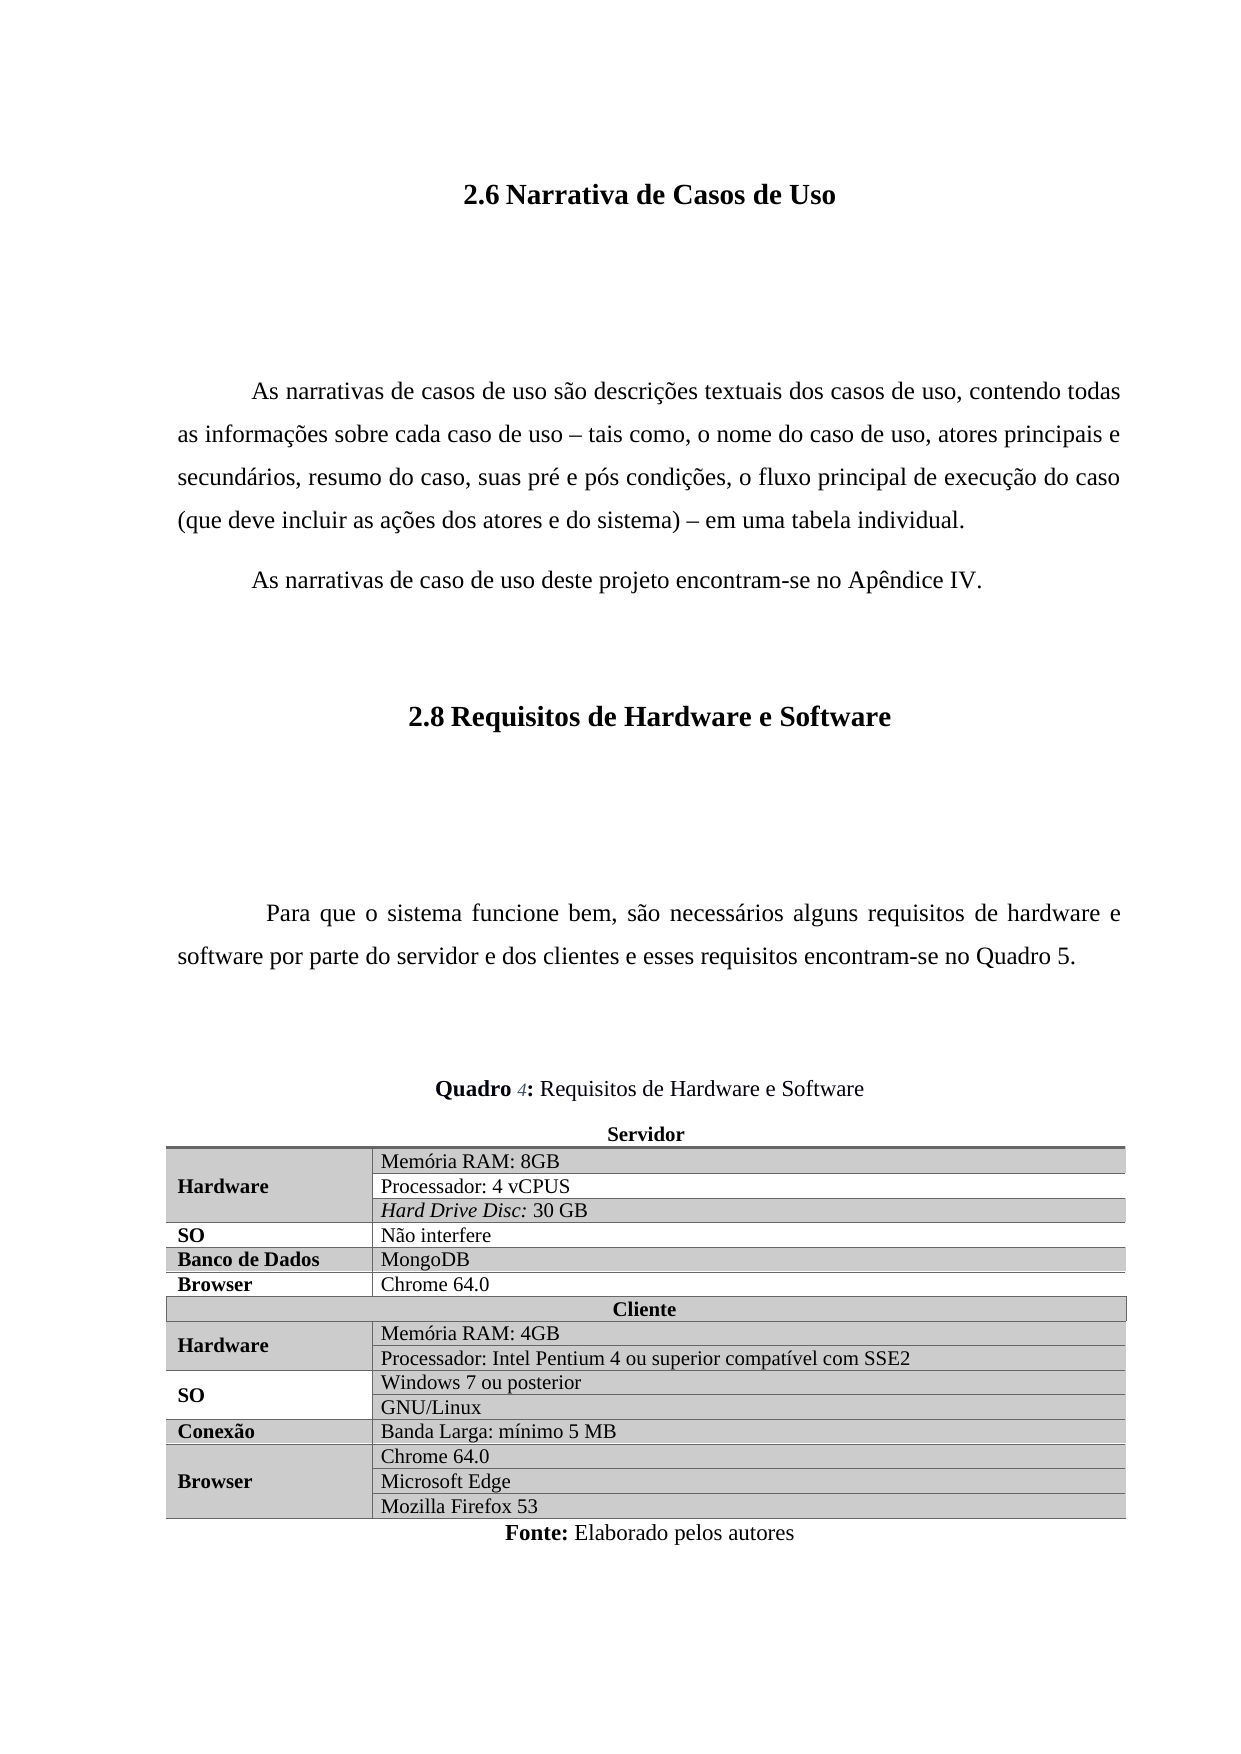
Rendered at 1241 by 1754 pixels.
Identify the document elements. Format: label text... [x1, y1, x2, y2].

table_cell Não interfere [373, 1222, 1126, 1247]
text As narrativas de casos de uso são descrições textuais dos casos de uso, contendo todas as informações sobre cada caso de uso – tais como, o nome do caso de uso, atores principais e secundários, resumo do caso, suas pré e pós condições, o fluxo principal de execução do caso (que deve incluir as ações dos atores e do sistema) – em uma tabela individual. [177, 376, 1122, 534]
table_header Servidor [166, 1122, 1126, 1146]
table_cell Hardware [166, 1149, 372, 1222]
table_cell Microsoft Edge [373, 1468, 1126, 1493]
table_cell Memória RAM: 4GB [373, 1322, 1126, 1345]
table_cell Memória RAM: 8GB [373, 1146, 1126, 1173]
table_cell MongoDB [373, 1247, 1126, 1271]
table_cell Mozilla Firefox 53 [373, 1493, 1126, 1518]
text Quadro 4: Requisitos de Hardware e Software [177, 1075, 1122, 1101]
table_cell SO [166, 1223, 372, 1247]
text As narrativas de caso de uso deste projeto encontram-se no Apêndice IV. [177, 565, 1122, 594]
text Fonte: Elaborado pelos autores [177, 1519, 1122, 1546]
table_cell Banco de Dados [166, 1248, 372, 1271]
table_cell Browser [166, 1273, 372, 1296]
table_cell Hardware [166, 1322, 372, 1370]
table_cell GNU/Linux [373, 1394, 1126, 1419]
table_cell Cliente [167, 1297, 1126, 1321]
text Para que o sistema funcione bem, são necessários alguns requisitos de hardware e software por parte do servidor e dos clientes e esses requisitos encontram-se no Quadro 5. [177, 898, 1122, 969]
subtitle 2.6 Narrativa de Casos de Uso [177, 177, 1122, 211]
table_cell Chrome 64.0 [373, 1444, 1126, 1468]
table_cell Conexão [166, 1420, 372, 1443]
table_cell Browser [166, 1445, 372, 1518]
subtitle 2.8 Requisitos de Hardware e Software [177, 699, 1122, 732]
table_cell Banda Larga: mínimo 5 MB [373, 1419, 1126, 1443]
table_cell Chrome 64.0 [373, 1271, 1126, 1296]
table_cell Hard Drive Disc: 30 GB [373, 1198, 1126, 1222]
table_cell Processador: Intel Pentium 4 ou superior compatível com SSE2 [373, 1345, 1126, 1370]
table_cell SO [166, 1371, 372, 1419]
table_cell Processador: 4 vCPUS [373, 1173, 1126, 1198]
table_cell Windows 7 ou posterior [373, 1370, 1126, 1394]
